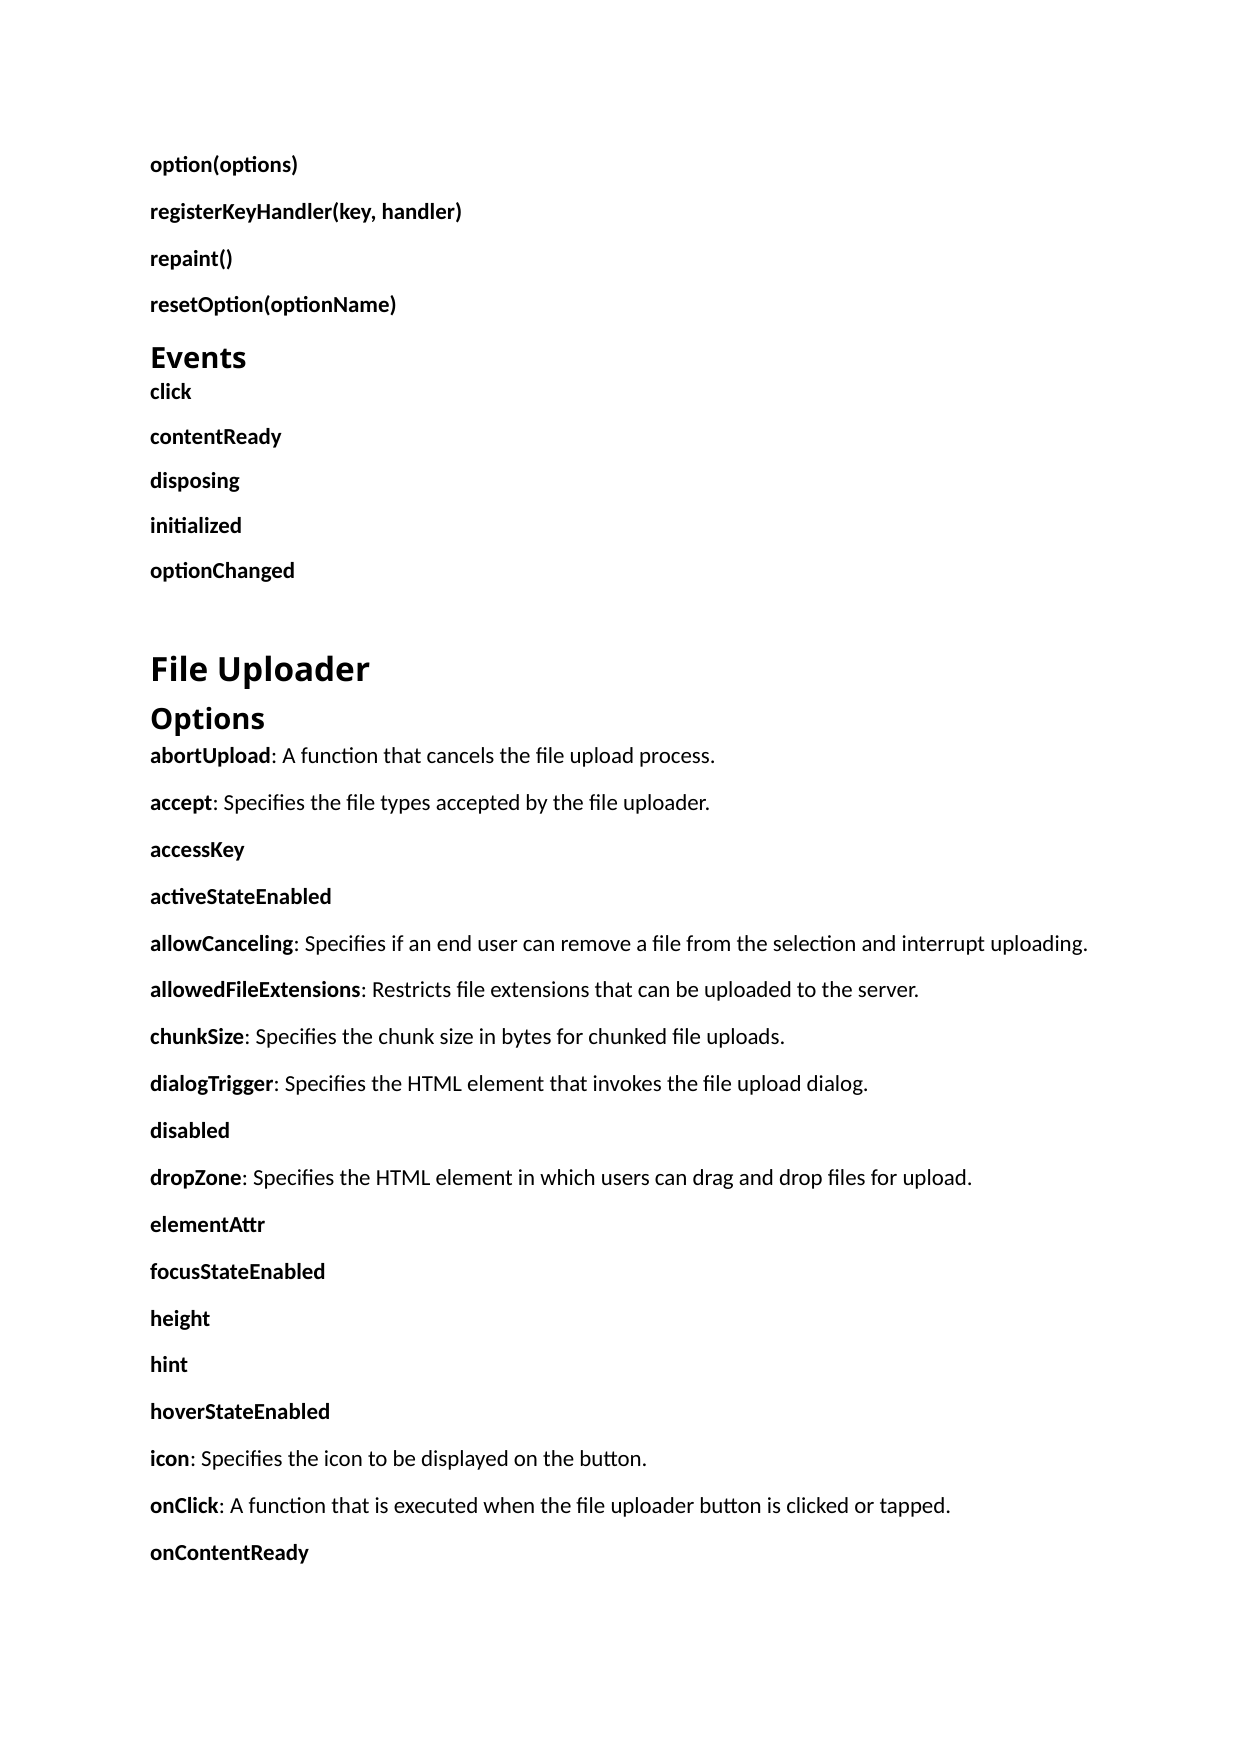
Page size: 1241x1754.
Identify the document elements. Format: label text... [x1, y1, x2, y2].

text optionChanged [150, 556, 1090, 584]
text onClick: A function that is executed when the file uploader button is clicked or tapped. [150, 1491, 1090, 1519]
text dropZone: Specifies the HTML element in which users can drag and drop files for upload. [150, 1163, 1090, 1191]
text chunkSize: Specifies the chunk size in bytes for chunked file uploads. [150, 1022, 1090, 1051]
text initialized [150, 511, 1090, 539]
text icon: Specifies the icon to be displayed on the button. [150, 1444, 1090, 1472]
text allowedFileExtensions: Restricts file extensions that can be uploaded to the server. [150, 976, 1090, 1004]
subtitle File Uploader [150, 645, 1090, 691]
text repaint() [150, 244, 1090, 272]
text focusStateEnabled [150, 1257, 1090, 1285]
subtitle Options [150, 698, 1090, 738]
text accessKey [150, 835, 1090, 863]
text dialogTrigger: Specifies the HTML element that invokes the file upload dialog. [150, 1069, 1090, 1097]
text resetOption(optionName) [150, 291, 1090, 319]
text height [150, 1304, 1090, 1332]
text hint [150, 1351, 1090, 1379]
text elementAttr [150, 1210, 1090, 1238]
text accept: Specifies the file types accepted by the file uploader. [150, 788, 1090, 816]
text Events click [150, 337, 1090, 405]
text disposing [150, 467, 1090, 494]
text option(options) [150, 150, 1090, 178]
text hoverStateEnabled [150, 1397, 1090, 1426]
text registerKeyHandler(key, handler) [150, 197, 1090, 225]
text allowCanceling: Specifies if an end user can remove a file from the selection and interrupt uploading. [150, 929, 1090, 957]
text activeStateEnabled [150, 882, 1090, 910]
text contentReady [150, 422, 1090, 450]
text disabled [150, 1116, 1090, 1144]
text abortUpload: A function that cancels the file upload process. [150, 741, 1090, 769]
text onContentReady [150, 1538, 1090, 1566]
